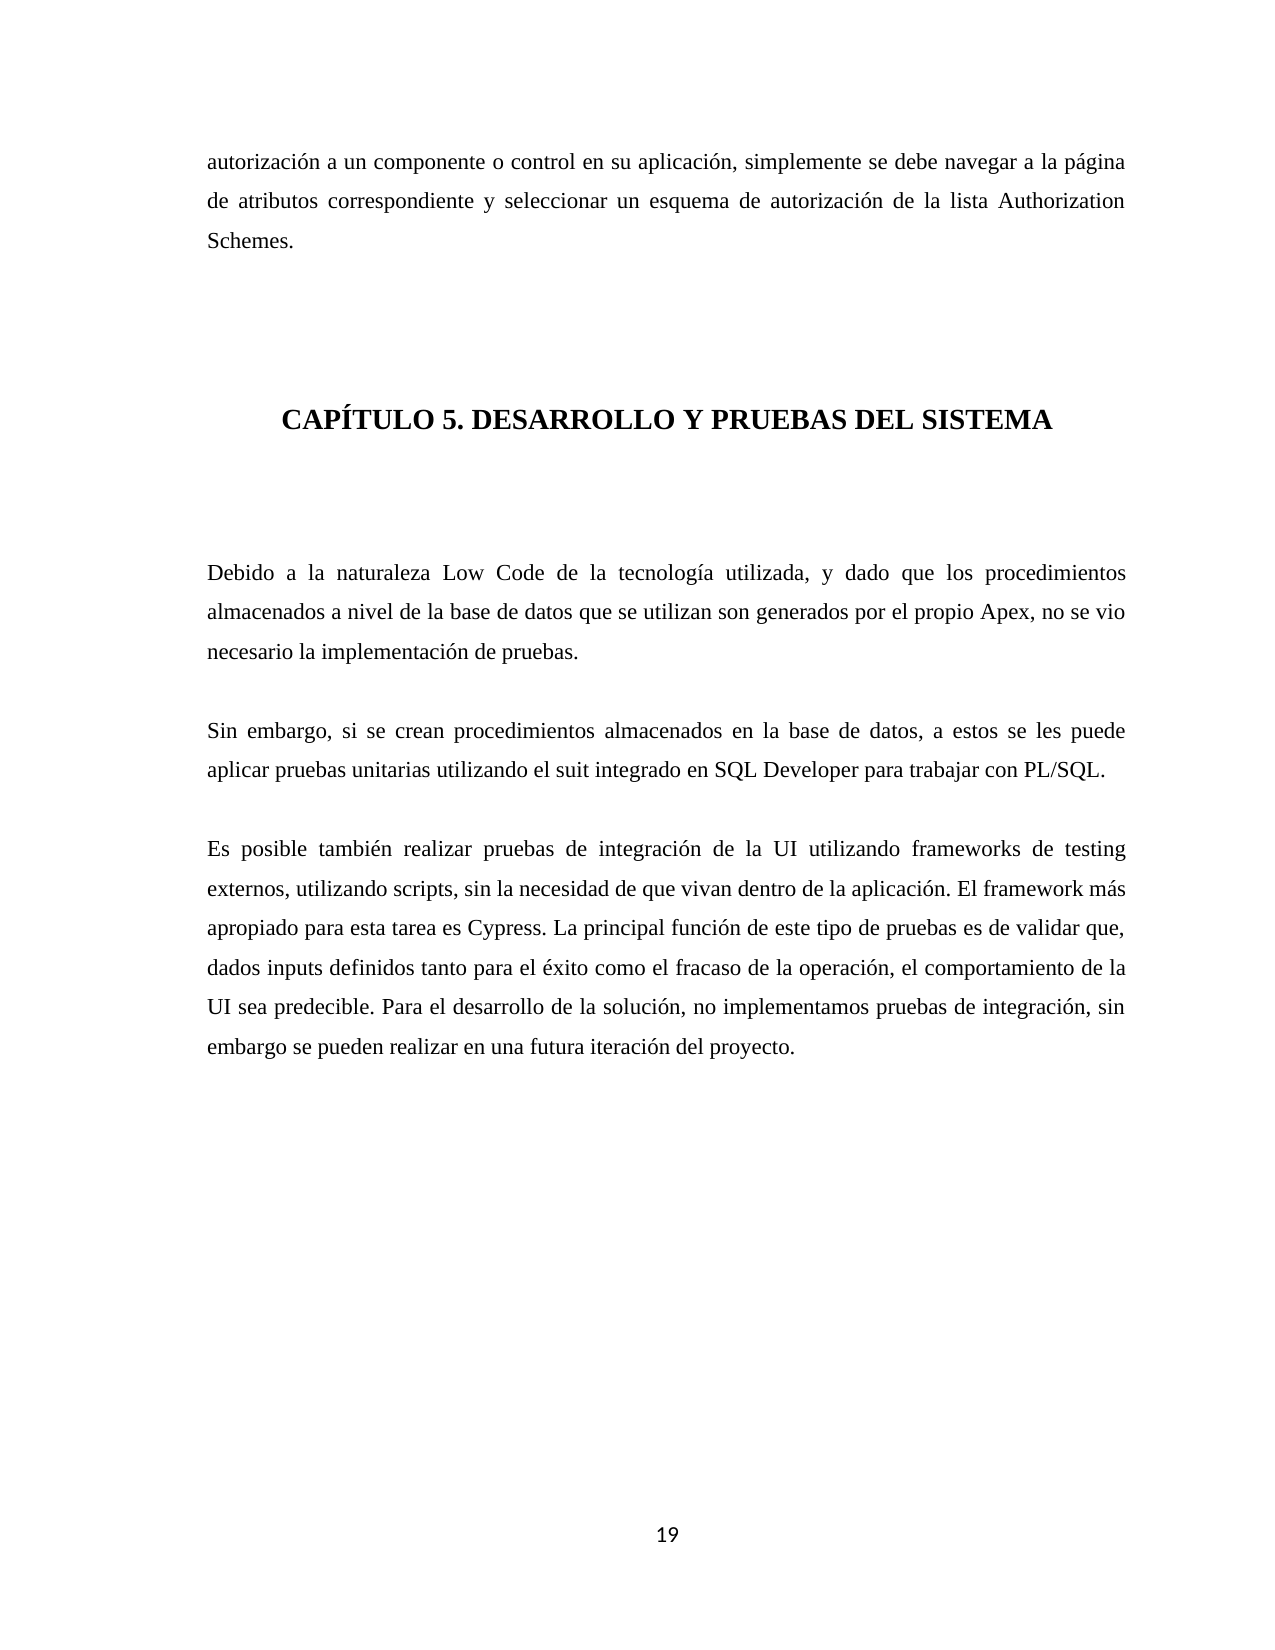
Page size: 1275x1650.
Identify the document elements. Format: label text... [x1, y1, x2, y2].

text Es posible también realizar pruebas de integración de la UI utilizando frameworks de testing externos, utilizando scripts, sin la necesidad de que vivan dentro de la aplicación. El framework más apropiado para esta tarea es Cypress. La principal función de este tipo de pruebas es de validar que, dados inputs definidos tanto para el éxito como el fracaso de la operación, el comportamiento de la UI sea predecible. Para el desarrollo de la solución, no implementamos pruebas de integración, sin embargo se pueden realizar en una futura iteración del proyecto. [207, 835, 1127, 1059]
text CAPÍTULO 5. DESARROLLO Y PRUEBAS DEL SISTEMA [207, 402, 1127, 436]
text Debido a la naturaleza Low Code de la tecnología utilizada, y dado que los procedimientos almacenados a nivel de la base de datos que se utilizan son generados por el propio Apex, no se vio necesario la implementación de pruebas. [207, 559, 1127, 664]
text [207, 148, 1127, 253]
text Sin embargo, si se crean procedimientos almacenados en la base de datos, a estos se les puede aplicar pruebas unitarias utilizando el suit integrado en SQL Developer para trabajar con PL/SQL. [207, 717, 1127, 783]
